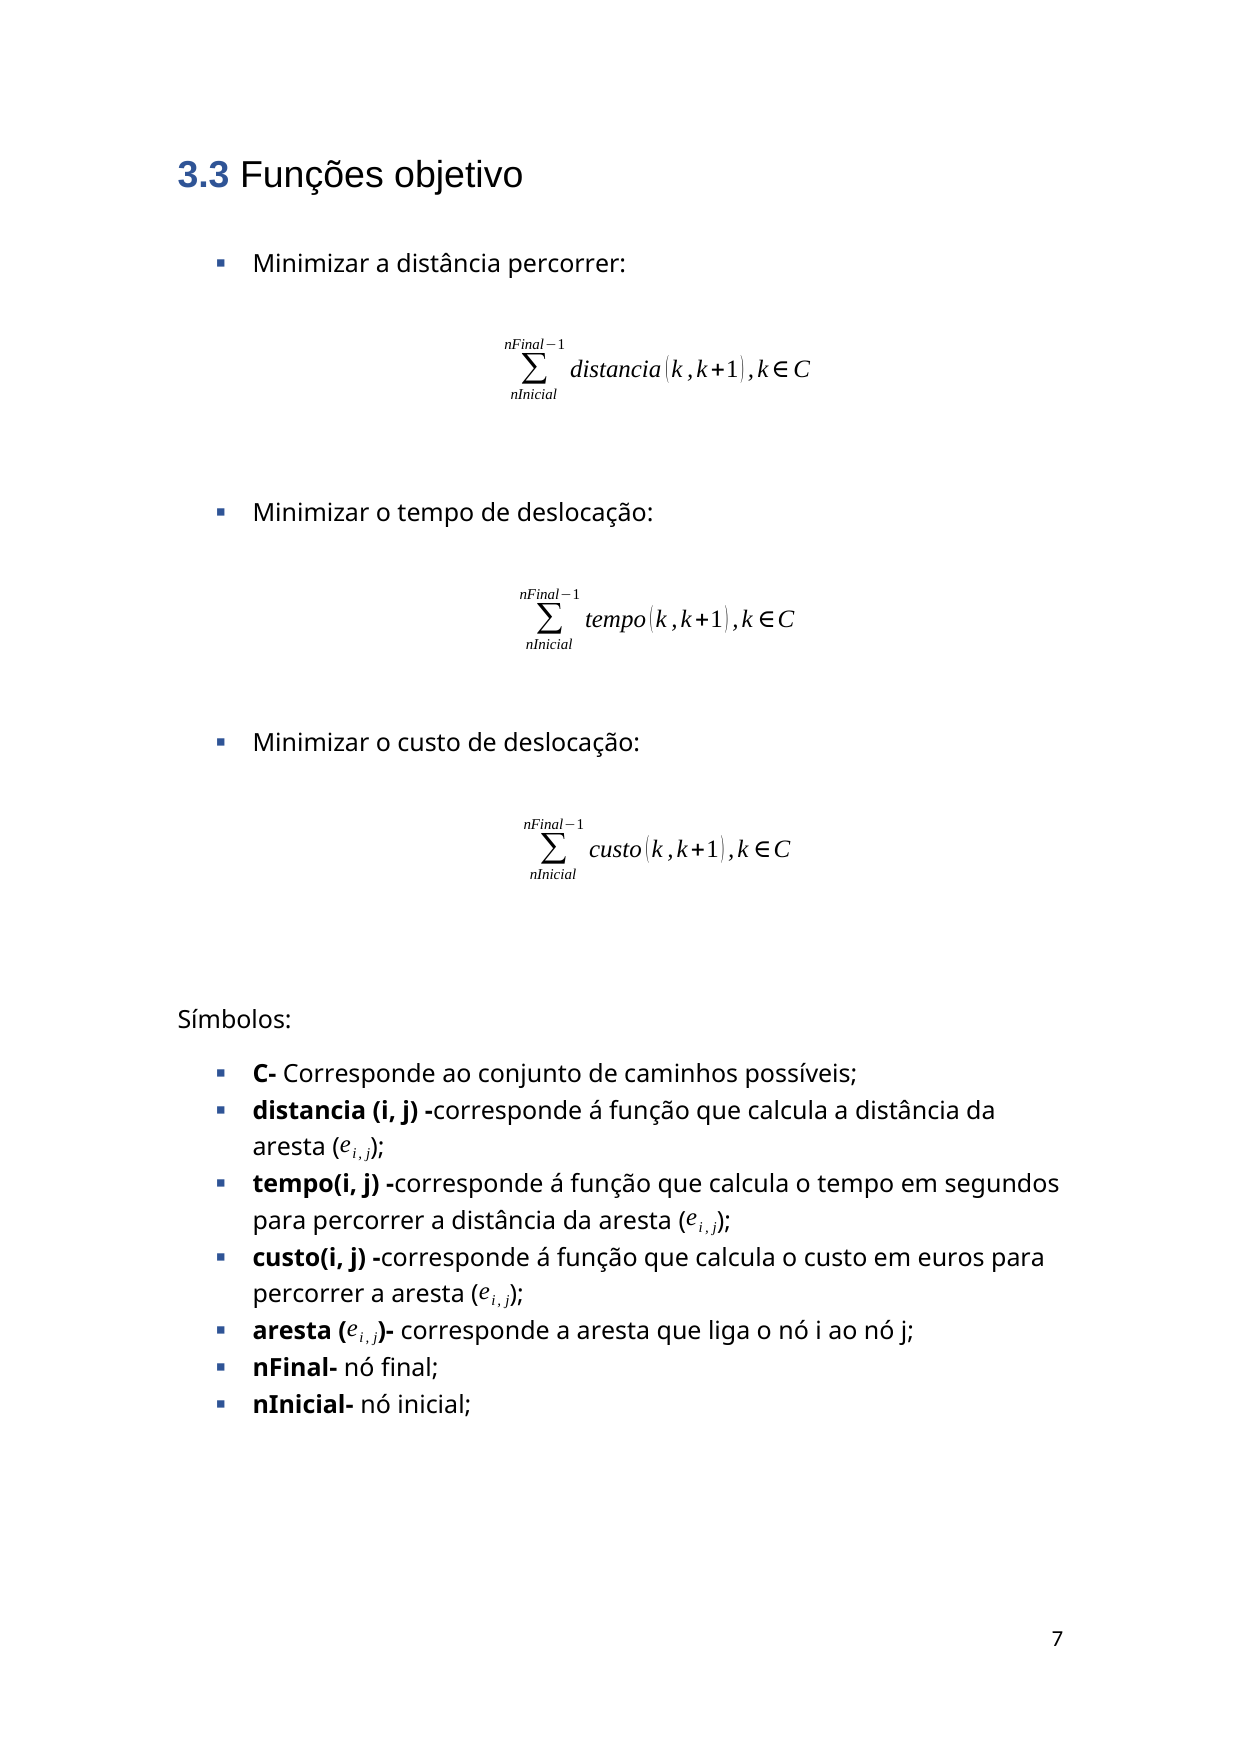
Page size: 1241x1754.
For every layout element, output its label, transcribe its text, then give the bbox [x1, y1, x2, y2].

list distancia (i, j) -corresponde á função que calcula a distância da aresta (); [215, 1092, 1063, 1163]
list Minimizar a distância percorrer: [215, 245, 1063, 279]
list tempo(i, j) -corresponde á função que calcula o tempo em segundos para percorrer a distância da aresta (); [215, 1166, 1063, 1237]
text Símbolos: [177, 1002, 1063, 1036]
list custo(i, j) -corresponde á função que calcula o custo em euros para percorrer a aresta (); [215, 1239, 1063, 1310]
list aresta ()- corresponde a aresta que liga o nó i ao nó j; [215, 1313, 1063, 1347]
list C- Corresponde ao conjunto de caminhos possíveis; [215, 1056, 1063, 1089]
list nInicial- nó inicial; [215, 1386, 1063, 1421]
list Minimizar o custo de deslocação: [215, 725, 1063, 759]
list Minimizar o tempo de deslocação: [215, 495, 1063, 529]
list nFinal- nó final; [215, 1350, 1063, 1384]
subtitle 3.3 Funções objetivo [177, 152, 1063, 195]
